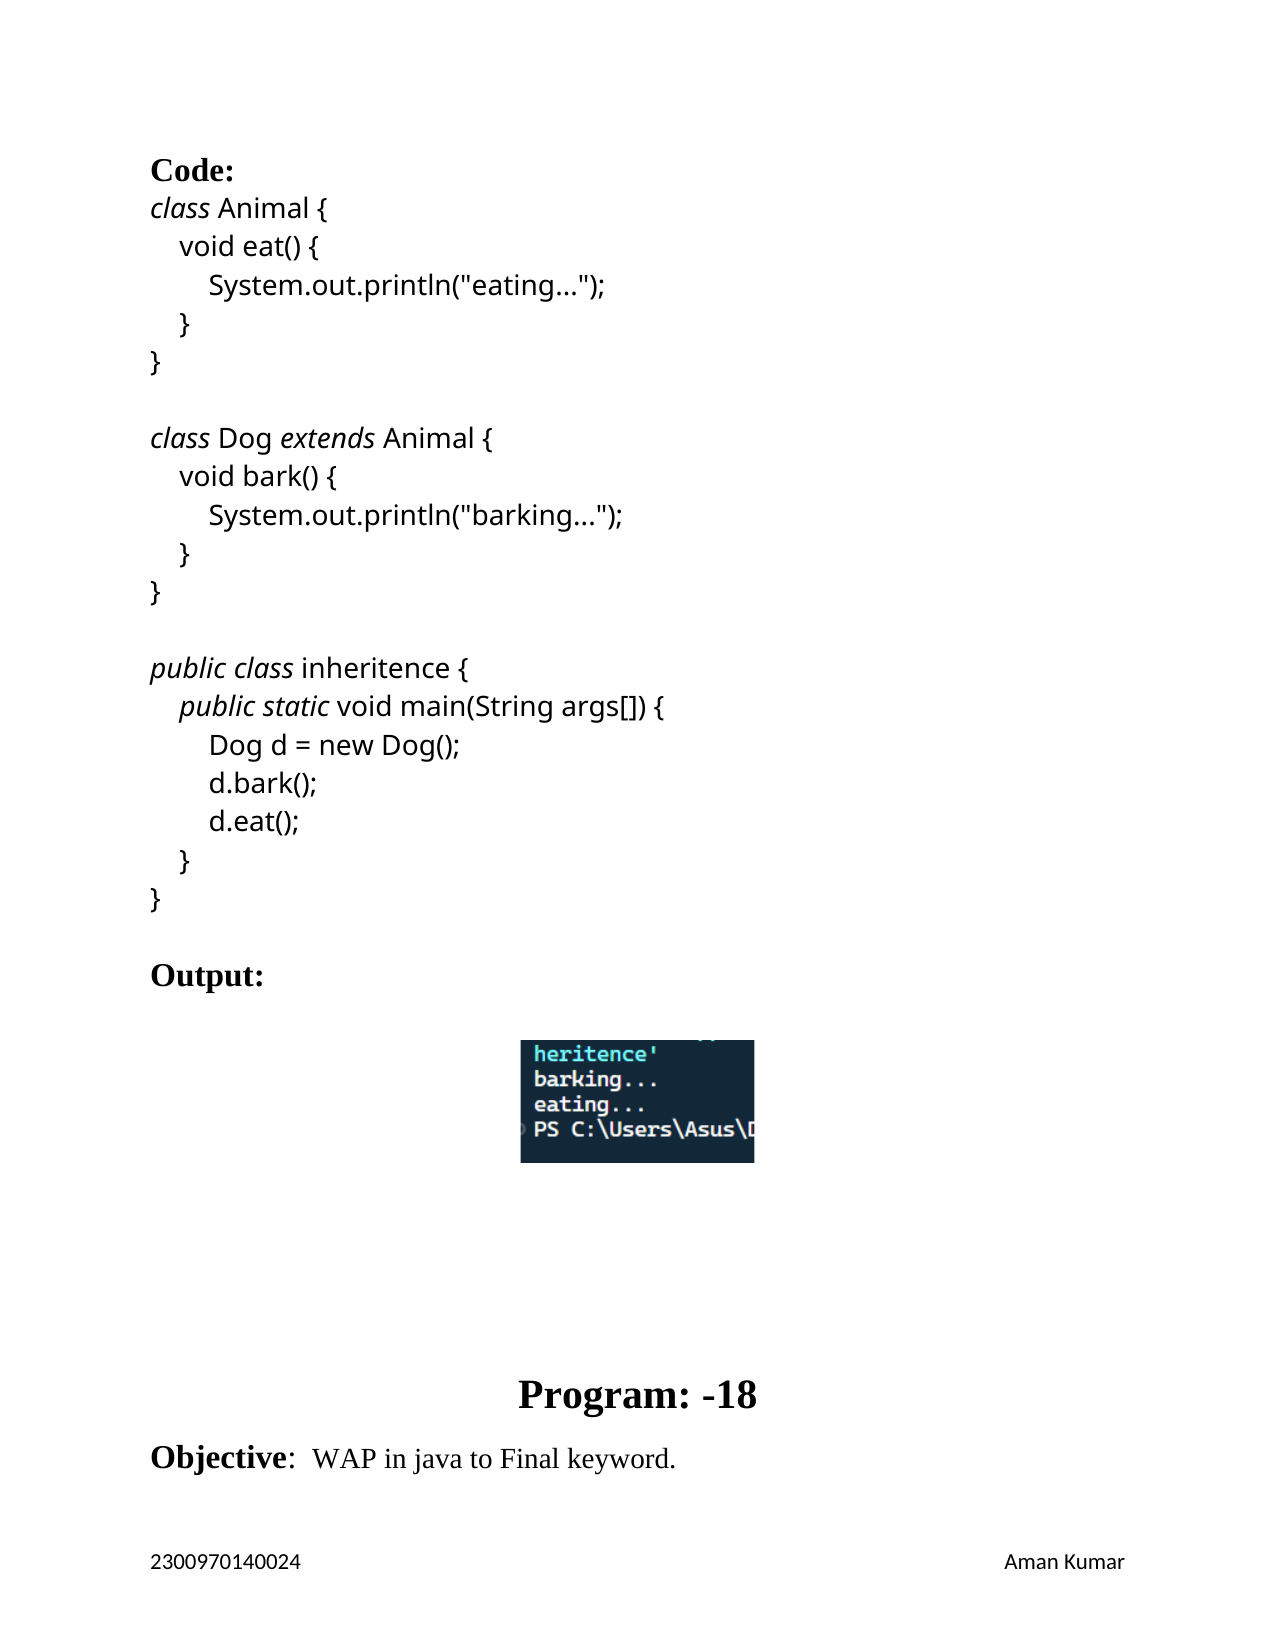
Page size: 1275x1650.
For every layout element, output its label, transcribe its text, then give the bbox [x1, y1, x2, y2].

text d.bark(); [150, 763, 1125, 802]
text public static void main(String args[]) { [150, 687, 1125, 725]
text public class inheritence { [150, 648, 1125, 687]
text Output: [150, 955, 1125, 993]
text Objective: WAP in java to Final keyword. [150, 1437, 1125, 1476]
text System.out.println("eating..."); [150, 265, 1125, 303]
text } [150, 303, 1125, 342]
text } [150, 342, 1125, 380]
text } [150, 840, 1125, 878]
text } [150, 572, 1125, 610]
text void eat() { [150, 227, 1125, 265]
picture [520, 1040, 755, 1163]
text Code: [150, 150, 1125, 188]
text } [150, 533, 1125, 572]
text Dog d = new Dog(); [150, 725, 1125, 763]
text class Animal { [150, 188, 1125, 227]
text void bark() { [150, 457, 1125, 495]
text class Dog extends Animal { [150, 418, 1125, 457]
text } [150, 878, 1125, 917]
text Program: -18 [150, 1369, 1125, 1417]
text d.eat(); [150, 802, 1125, 840]
text System.out.println("barking..."); [150, 495, 1125, 533]
